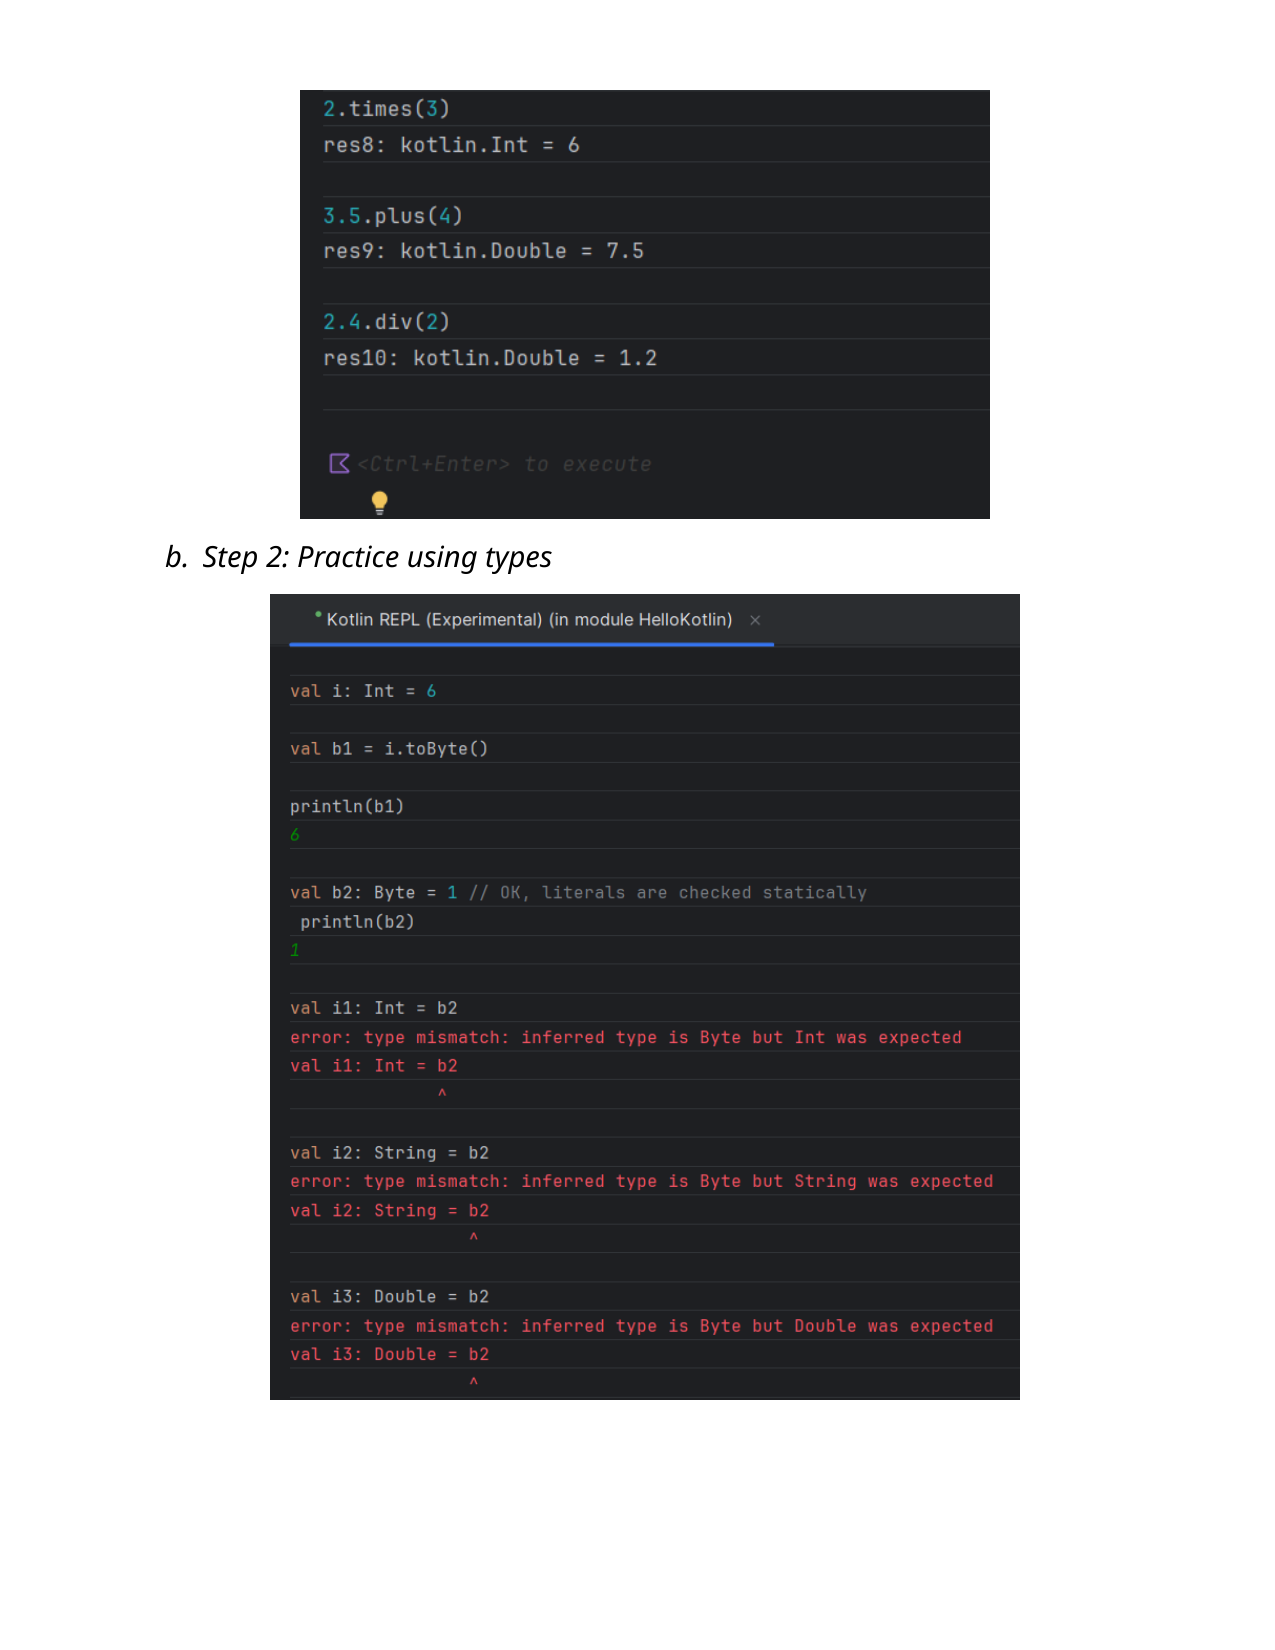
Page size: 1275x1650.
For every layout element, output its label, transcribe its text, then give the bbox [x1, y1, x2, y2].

picture [270, 594, 1020, 1400]
picture [300, 90, 990, 519]
list Step 2: Practice using types [165, 536, 1200, 576]
